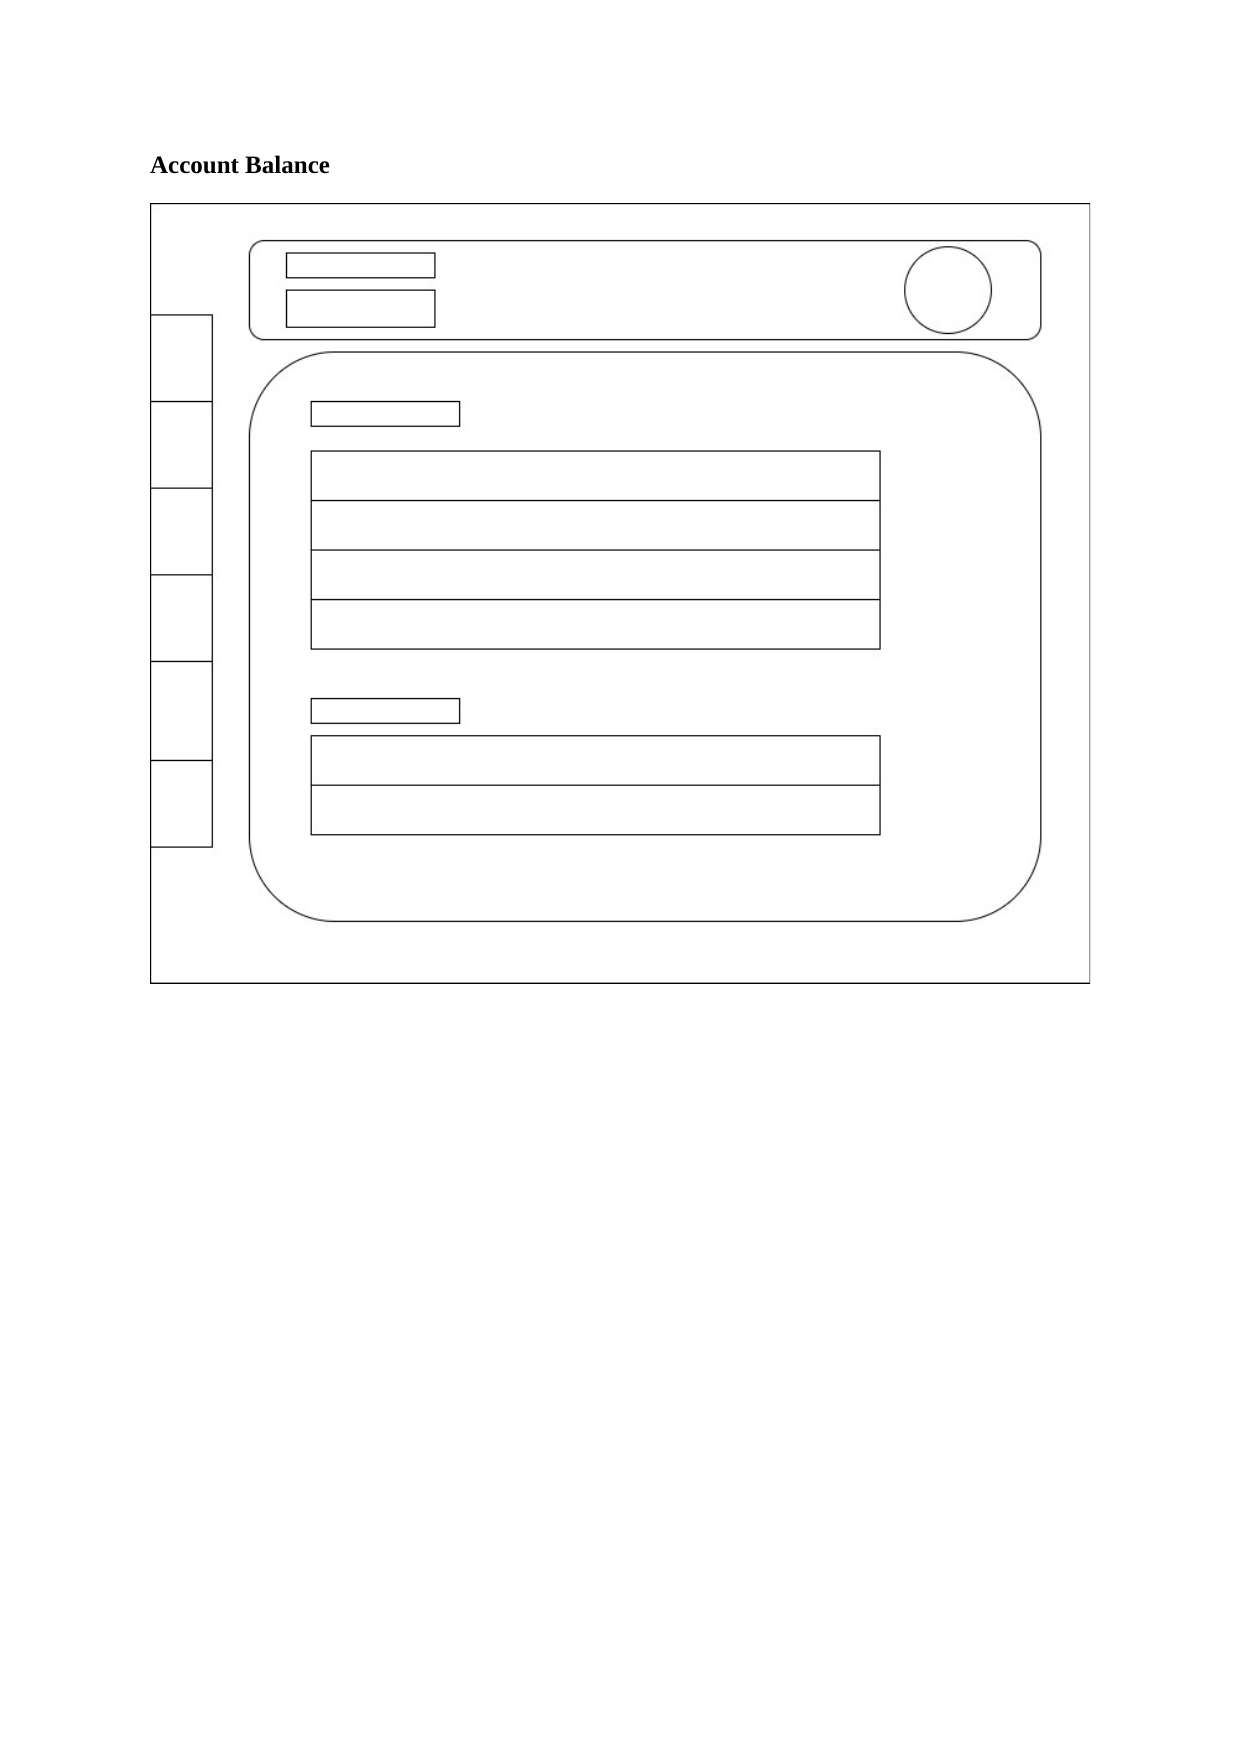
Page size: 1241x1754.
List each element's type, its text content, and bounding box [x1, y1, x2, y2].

text Account Balance [150, 150, 1090, 179]
picture [150, 203, 1091, 984]
